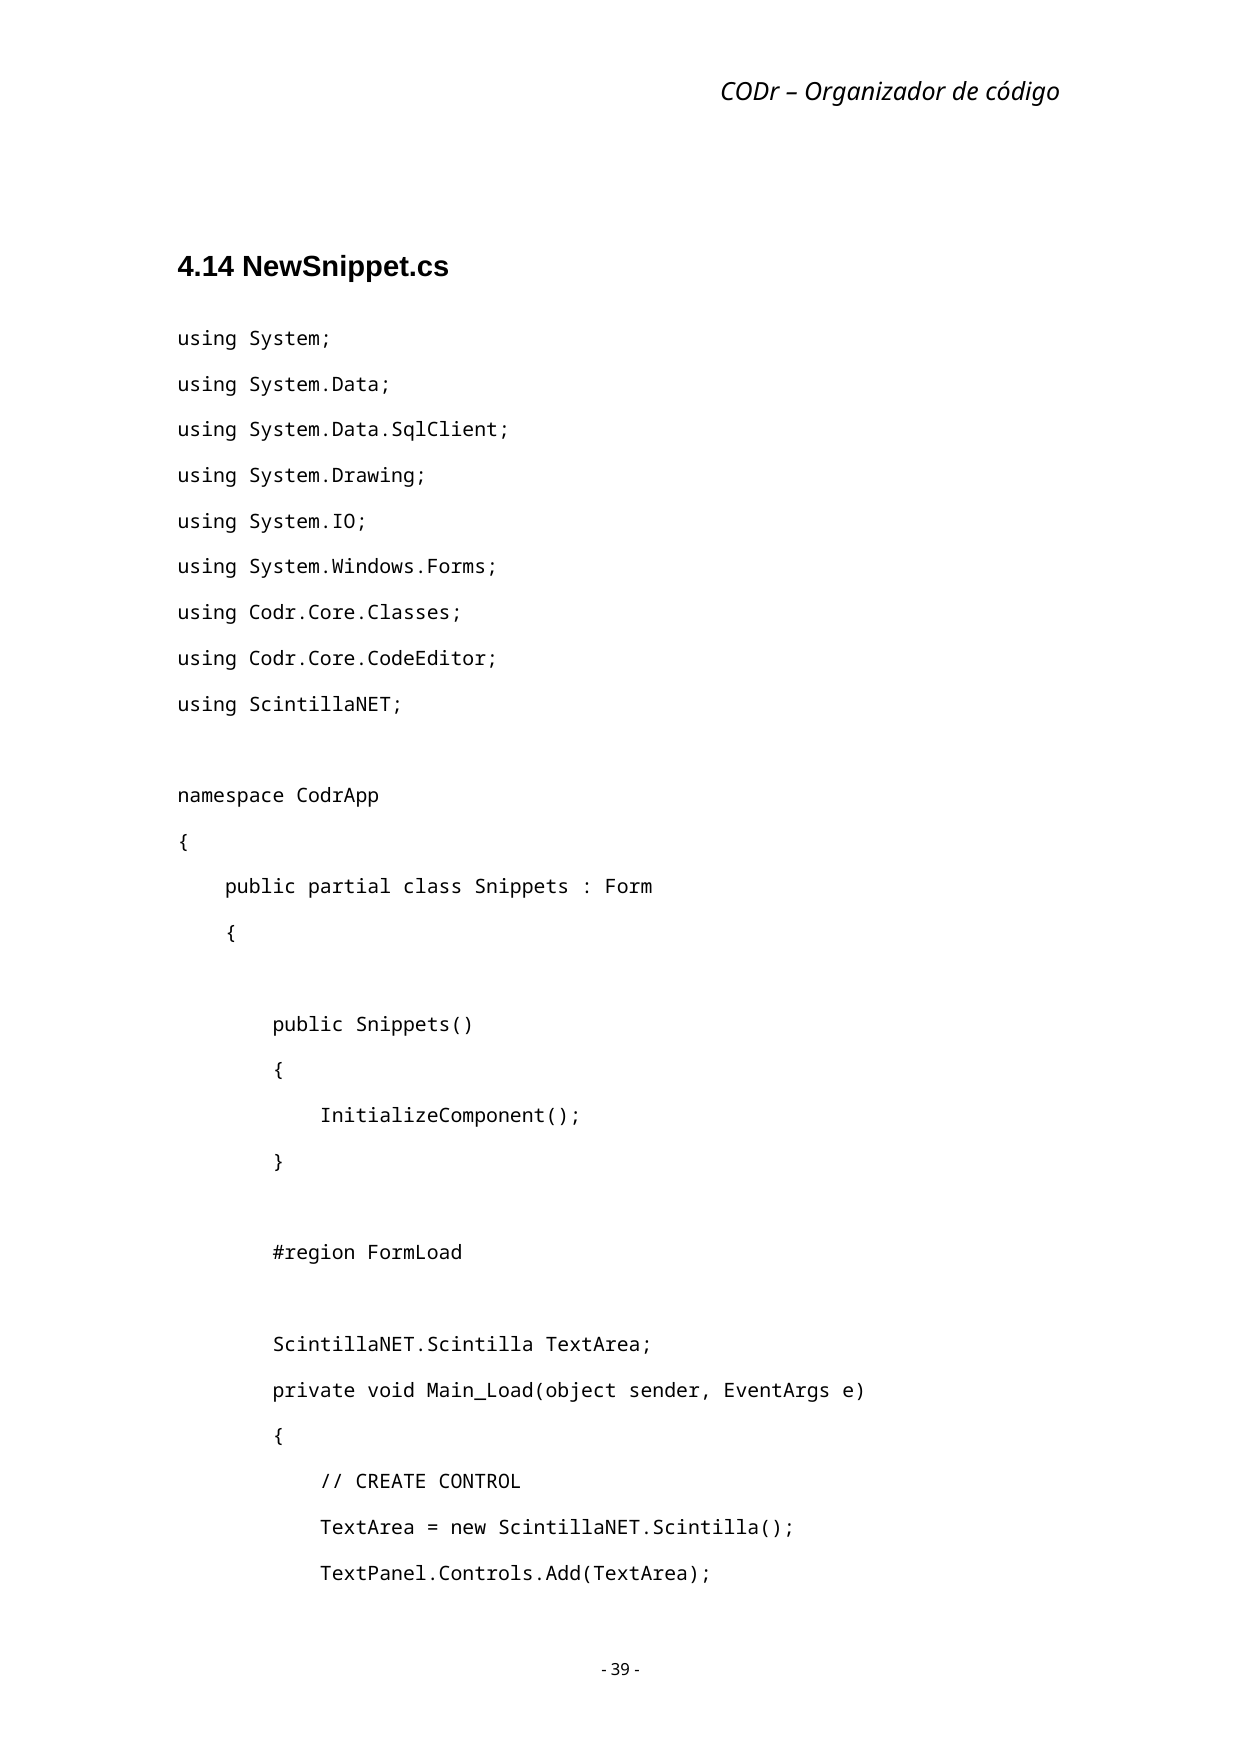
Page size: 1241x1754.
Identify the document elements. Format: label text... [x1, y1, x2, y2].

text using System.Data.SqlClient; [177, 416, 1063, 442]
text using System.Data; [177, 370, 1063, 397]
text { [177, 827, 1063, 854]
text using System; [177, 324, 1063, 351]
subtitle 4.14 NewSnippet.cs [177, 249, 1063, 282]
text ScintillaNET.Scintilla TextArea; [177, 1330, 1063, 1357]
text using System.Windows.Forms; [177, 553, 1063, 580]
text // CREATE CONTROL [177, 1467, 1063, 1494]
text } [177, 1147, 1063, 1174]
text { [177, 1056, 1063, 1083]
text { [177, 918, 1063, 946]
text private void Main_Load(object sender, EventArgs e) [177, 1376, 1063, 1403]
text TextPanel.Controls.Add(TextArea); [177, 1559, 1063, 1586]
text InitializeComponent(); [177, 1101, 1063, 1128]
text public Snippets() [177, 1010, 1063, 1037]
text #region FormLoad [177, 1239, 1063, 1266]
text using Codr.Core.Classes; [177, 598, 1063, 625]
text using System.IO; [177, 507, 1063, 534]
text { [177, 1422, 1063, 1448]
text using System.Drawing; [177, 461, 1063, 488]
text TextArea = new ScintillaNET.Scintilla(); [177, 1513, 1063, 1540]
text namespace CodrApp [177, 781, 1063, 808]
text using ScintillaNET; [177, 690, 1063, 717]
text public partial class Snippets : Form [177, 873, 1063, 900]
text using Codr.Core.CodeEditor; [177, 644, 1063, 671]
